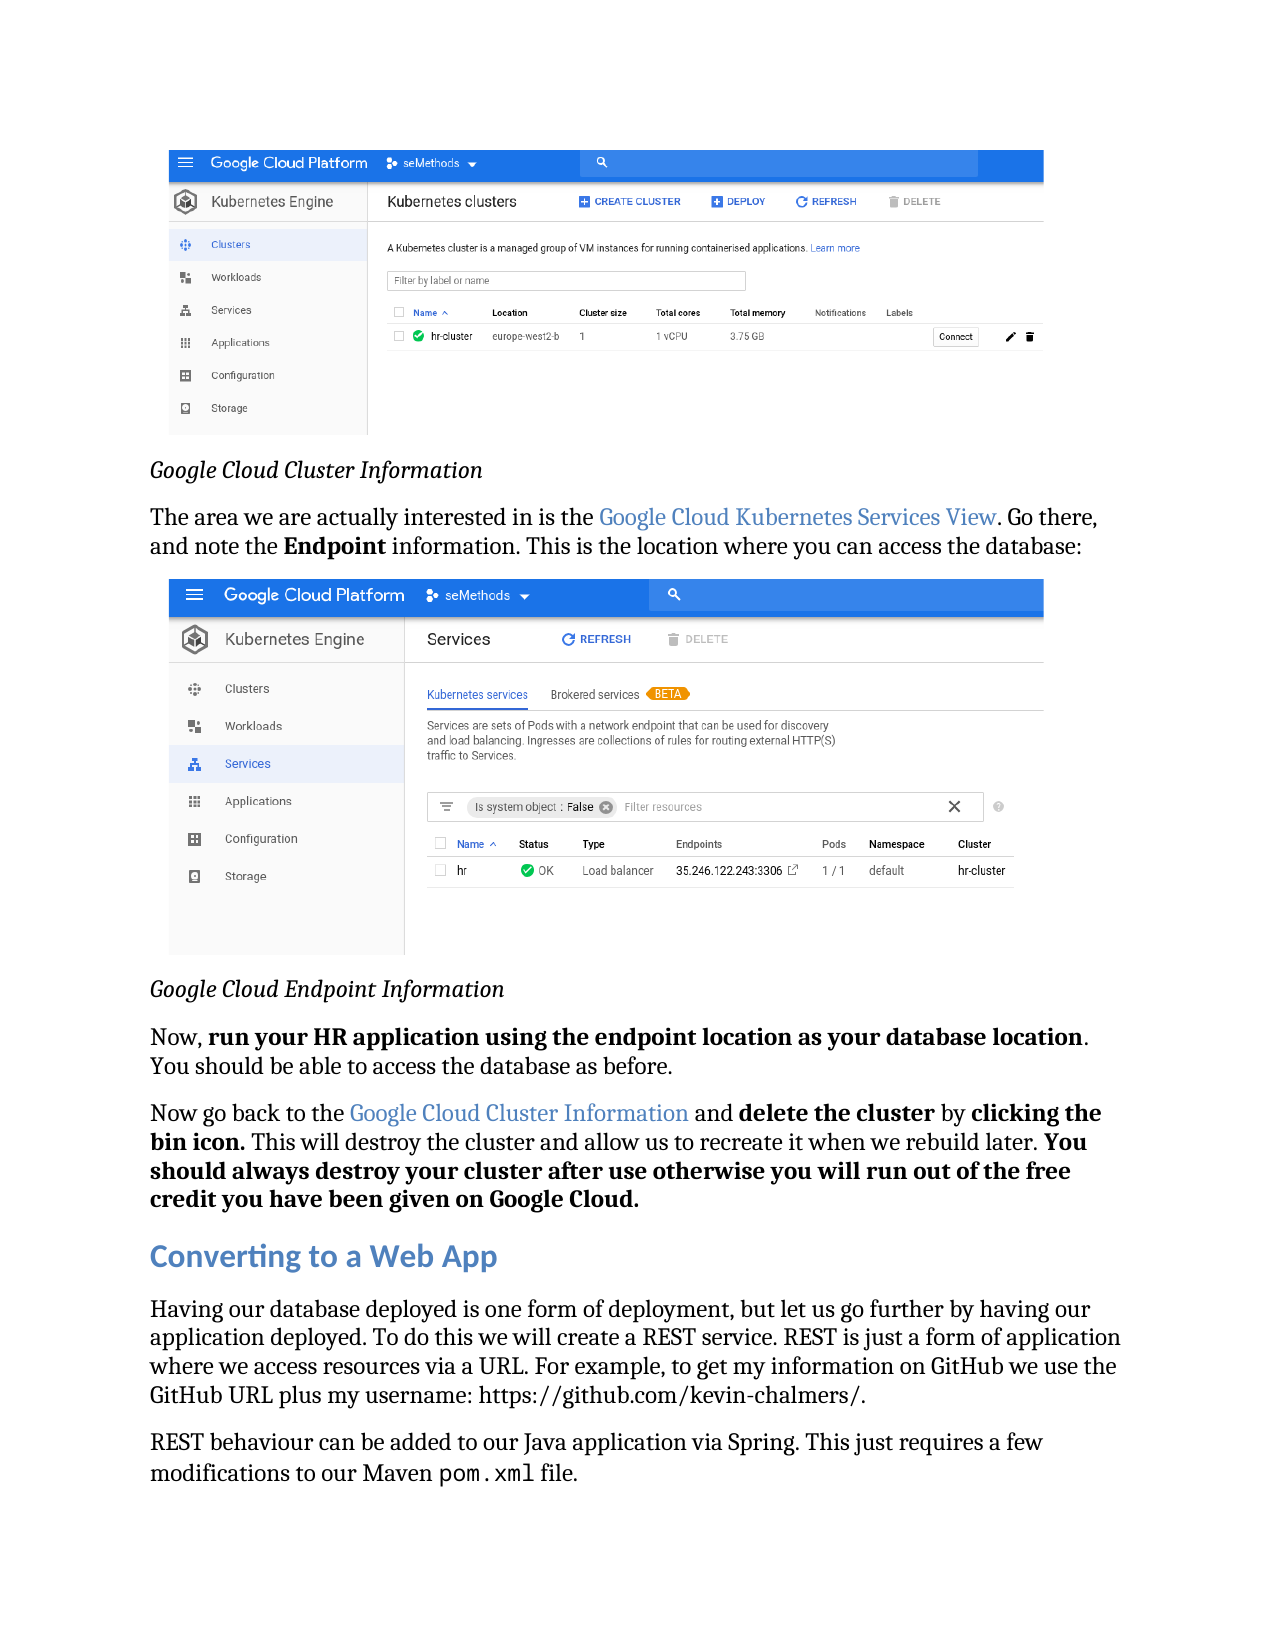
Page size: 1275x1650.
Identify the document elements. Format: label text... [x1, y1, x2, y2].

text The area we are actually interested in is the Google Cloud Kubernetes Services View. Go there, and note the Endpoint information. This is the location where you can access the database: [150, 503, 1125, 561]
subtitle Converting to a Web App [150, 1235, 1125, 1276]
picture [168, 579, 1044, 955]
text Now, run your HR application using the endpoint location as your database location. You should be able to access the database as before. [150, 1023, 1125, 1080]
text Google Cloud Cluster Information [150, 456, 1125, 484]
picture [168, 150, 1044, 435]
text Having our database deployed is one form of deployment, but let us go further by having our application deployed. To do this we will create a REST service. REST is just a form of application where we access resources via a URL. For example, to get my information on GitHub we use the GitHub URL plus my username: https://github.com/kevin-chalmers/. [150, 1294, 1125, 1409]
text REST behaviour can be added to our Java application via Spring. This just requires a few modifications to our Maven pom.xml file. [150, 1428, 1125, 1488]
text Now go back to the Google Cloud Cluster Information and delete the cluster by clicking the bin icon. This will destroy the cluster and allow us to recreate it when we rebuild later. You should always destroy your cluster after use otherwise you will run out of the free credit you have been given on Google Cloud. [150, 1099, 1125, 1214]
text Google Cloud Endpoint Information [150, 975, 1125, 1004]
